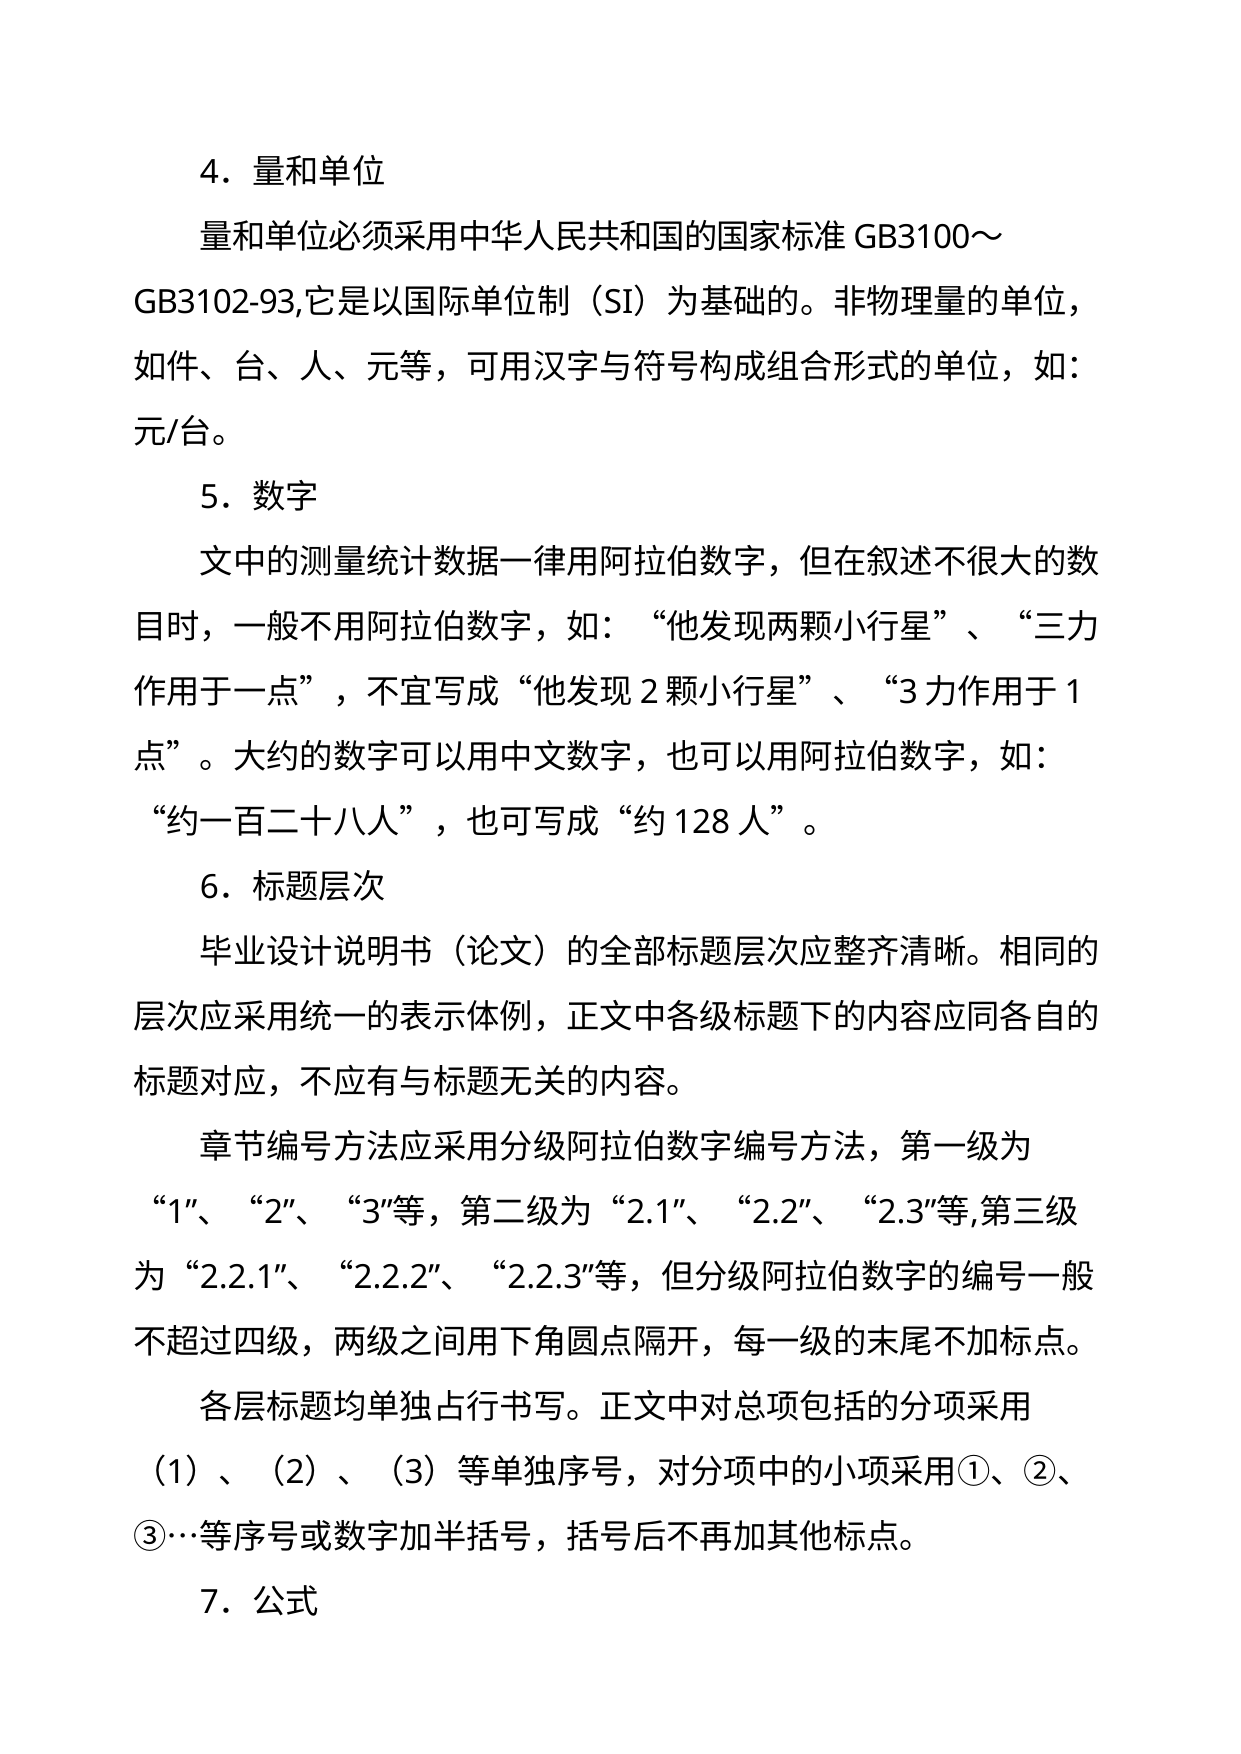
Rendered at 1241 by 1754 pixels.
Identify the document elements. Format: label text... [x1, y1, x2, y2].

text 章节编号方法应采用分级阿拉伯数字编号方法，第一级为“1”、“2”、“3”等，第二级为“2.1”、“2.2”、“2.3”等,第三级为“2.2.1”、“2.2.2”、“2.2.3”等，但分级阿拉伯数字的编号一般不超过四级，两级之间用下角圆点隔开，每一级的末尾不加标点。 [133, 1112, 1107, 1372]
text 各层标题均单独占行书写。正文中对总项包括的分项采用（1）、（2）、（3）等单独序号，对分项中的小项采用①、②、③…等序号或数字加半括号，括号后不再加其他标点。 [133, 1372, 1107, 1567]
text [133, 137, 1107, 917]
text 毕业设计说明书（论文）的全部标题层次应整齐清晰。相同的层次应采用统一的表示体例，正文中各级标题下的内容应同各自的标题对应，不应有与标题无关的内容。 [133, 917, 1107, 1112]
text 7．公式 [133, 1567, 1107, 1632]
